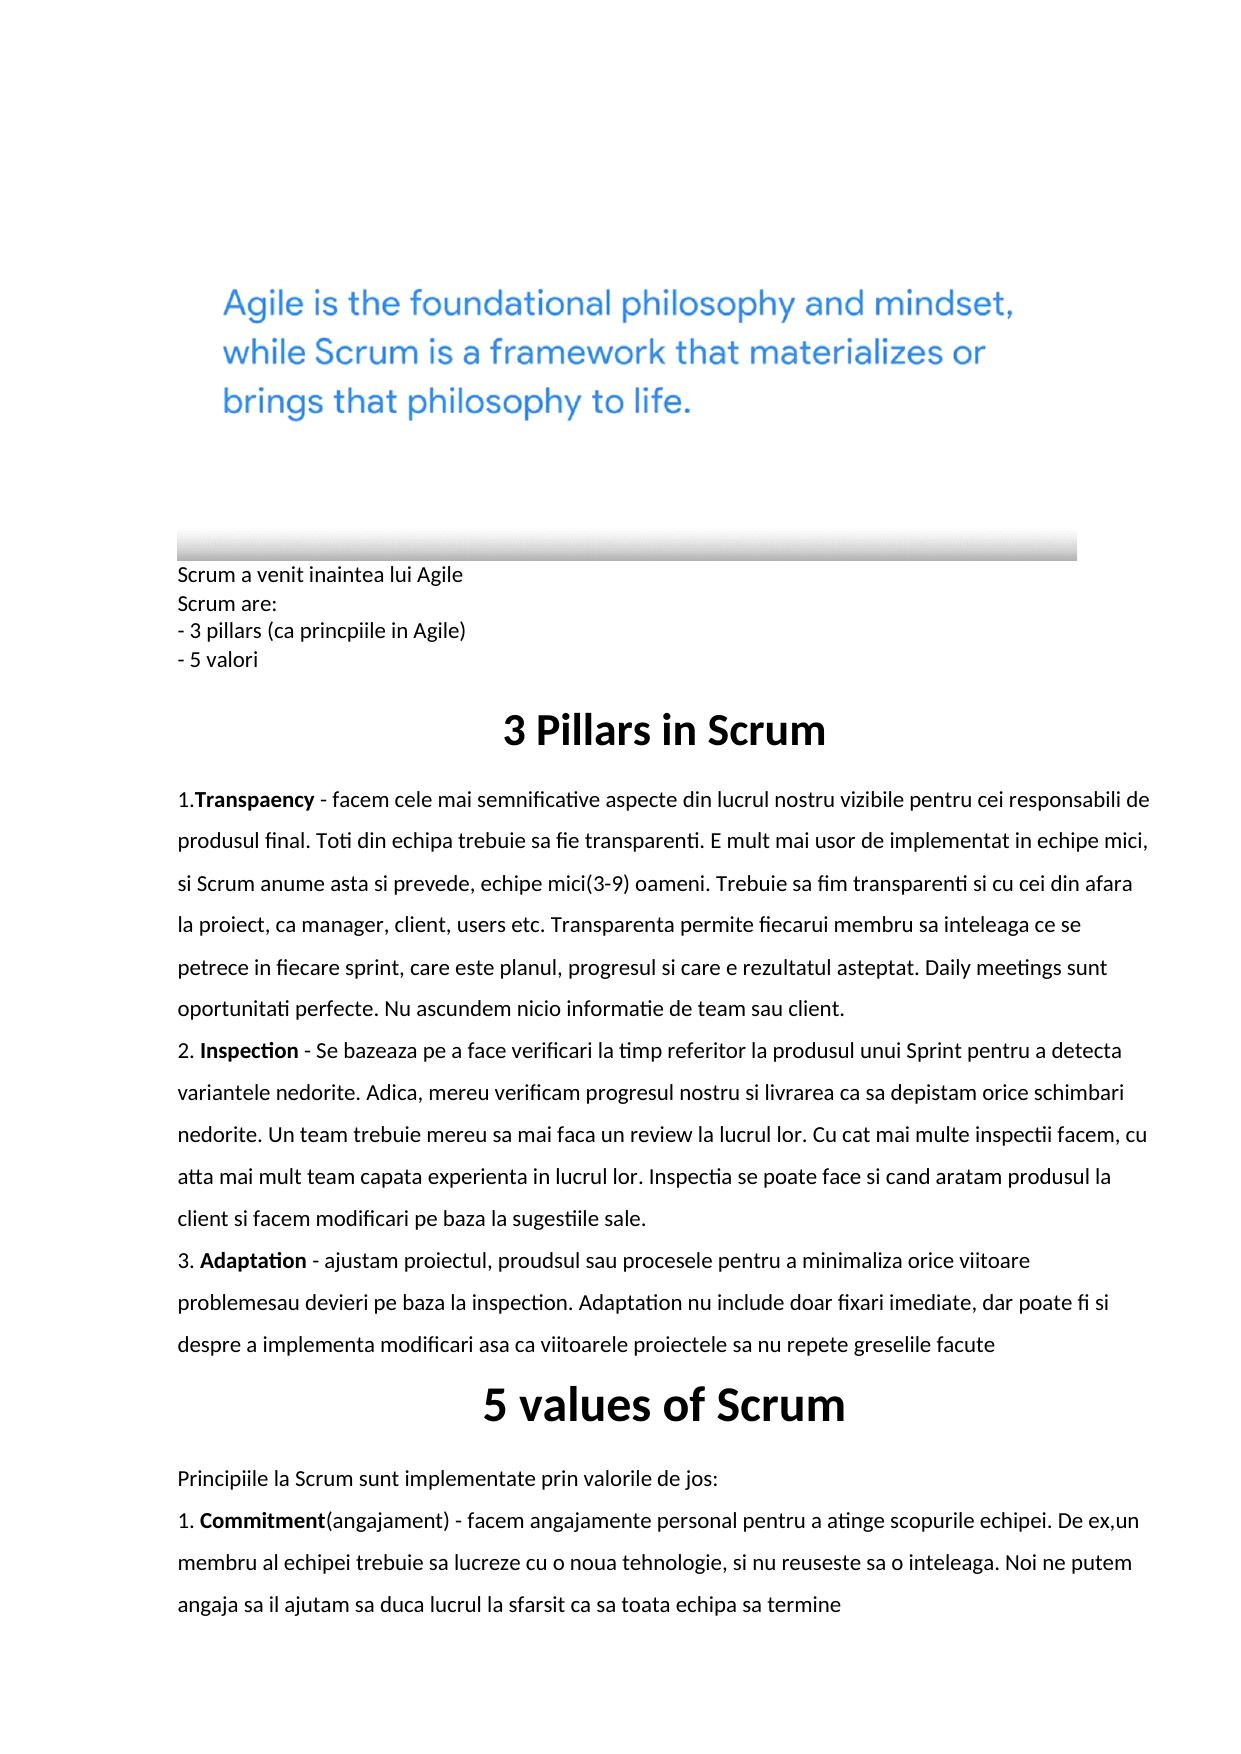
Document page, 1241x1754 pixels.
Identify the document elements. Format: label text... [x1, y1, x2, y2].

text - 3 pillars (ca princpiile in Agile) [177, 617, 1152, 645]
text Scrum a venit inaintea lui Agile [177, 561, 1152, 589]
text - 5 valori [177, 645, 1152, 673]
text 3. Adaptation - ajustam proiectul, proudsul sau procesele pentru a minimaliza orice viitoare problemesau devieri pe baza la inspection. Adaptation nu include doar fixari imediate, dar poate fi si despre a implementa modificari asa ca viitoarele proiectele sa nu repete greselile facute [177, 1246, 1152, 1358]
text 1.Transpaency - facem cele mai semnificative aspecte din lucrul nostru vizibile pentru cei responsabili de produsul final. Toti din echipa trebuie sa fie transparenti. E mult mai usor de implementat in echipe mici, si Scrum anume asta si prevede, echipe mici(3-9) oameni. Trebuie sa fim transparenti si cu cei din afara la proiect, ca manager, client, users etc. Transparenta permite fiecarui membru sa inteleaga ce se petrece in fiecare sprint, care este planul, progresul si care e rezultatul asteptat. Daily meetings sunt oportunitati perfecte. Nu ascundem nicio informatie de team sau client. [177, 785, 1152, 1023]
picture [177, 118, 1078, 561]
text 3 Pillars in Scrum [177, 701, 1152, 757]
text 5 values of Scrum [177, 1372, 1152, 1433]
text 2. Inspection - Se bazeaza pe a face verificari la timp referitor la produsul unui Sprint pentru a detecta variantele nedorite. Adica, mereu verificam progresul nostru si livrarea ca sa depistam orice schimbari nedorite. Un team trebuie mereu sa mai faca un review la lucrul lor. Cu cat mai multe inspectii facem, cu atta mai mult team capata experienta in lucrul lor. Inspectia se poate face si cand aratam produsul la client si facem modificari pe baza la sugestiile sale. [177, 1037, 1152, 1232]
text Scrum are: [177, 589, 1152, 617]
text 1. Commitment(angajament) - facem angajamente personal pentru a atinge scopurile echipei. De ex,un membru al echipei trebuie sa lucreze cu o noua tehnologie, si nu reuseste sa o inteleaga. Noi ne putem angaja sa il ajutam sa duca lucrul la sfarsit ca sa toata echipa sa termine [177, 1506, 1152, 1618]
text Principiile la Scrum sunt implementate prin valorile de jos: [177, 1464, 1152, 1492]
